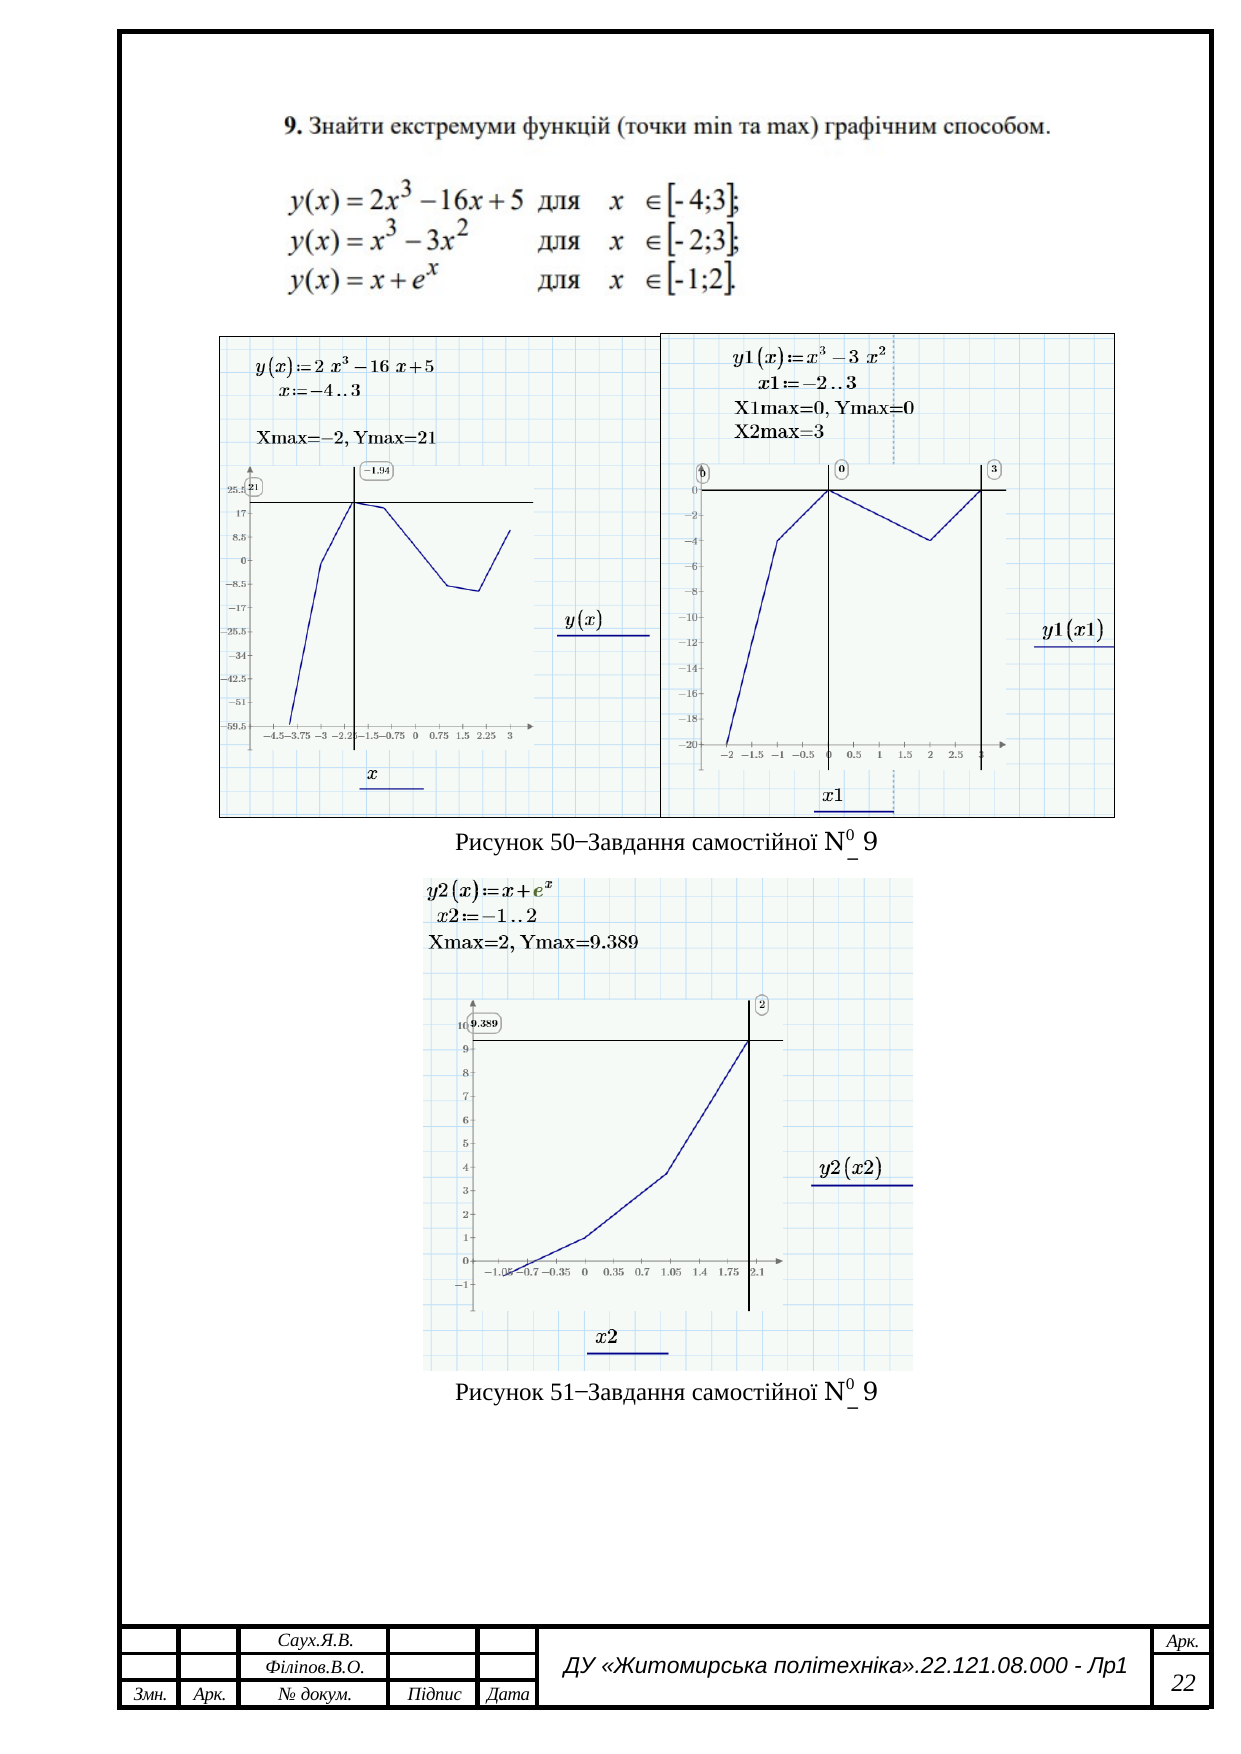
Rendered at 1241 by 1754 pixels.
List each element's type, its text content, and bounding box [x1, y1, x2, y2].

table_cell Філіпов.В.О. [241, 1655, 386, 1677]
table_cell [122, 1629, 176, 1652]
table_cell Підпис [390, 1682, 475, 1705]
table_cell [480, 1629, 535, 1652]
table_cell [122, 1655, 176, 1677]
table_cell 22 [1154, 1655, 1209, 1705]
picture [284, 115, 1051, 296]
table_cell [480, 1655, 535, 1677]
table_cell ДУ «Житомирська політехніка».22.121.08.000 - Лр1 [539, 1629, 1150, 1705]
table_cell [181, 1629, 236, 1652]
table_cell Арк. [1154, 1629, 1209, 1652]
table_header Рисунок 50 ̶ Завдання самостійної N0 9 − Рисунок 51 ̶ Завдання самостійної N0 9 − [122, 34, 1209, 1624]
table_cell Змн. [122, 1682, 176, 1705]
table_cell [390, 1629, 475, 1652]
table_cell [181, 1655, 236, 1677]
table_cell Дата [480, 1682, 535, 1705]
table_cell Саух.Я.В. [241, 1629, 386, 1652]
table_cell [390, 1655, 475, 1677]
table_cell № докум. [241, 1682, 386, 1705]
table_cell Арк. [181, 1682, 236, 1705]
picture [423, 878, 914, 1371]
